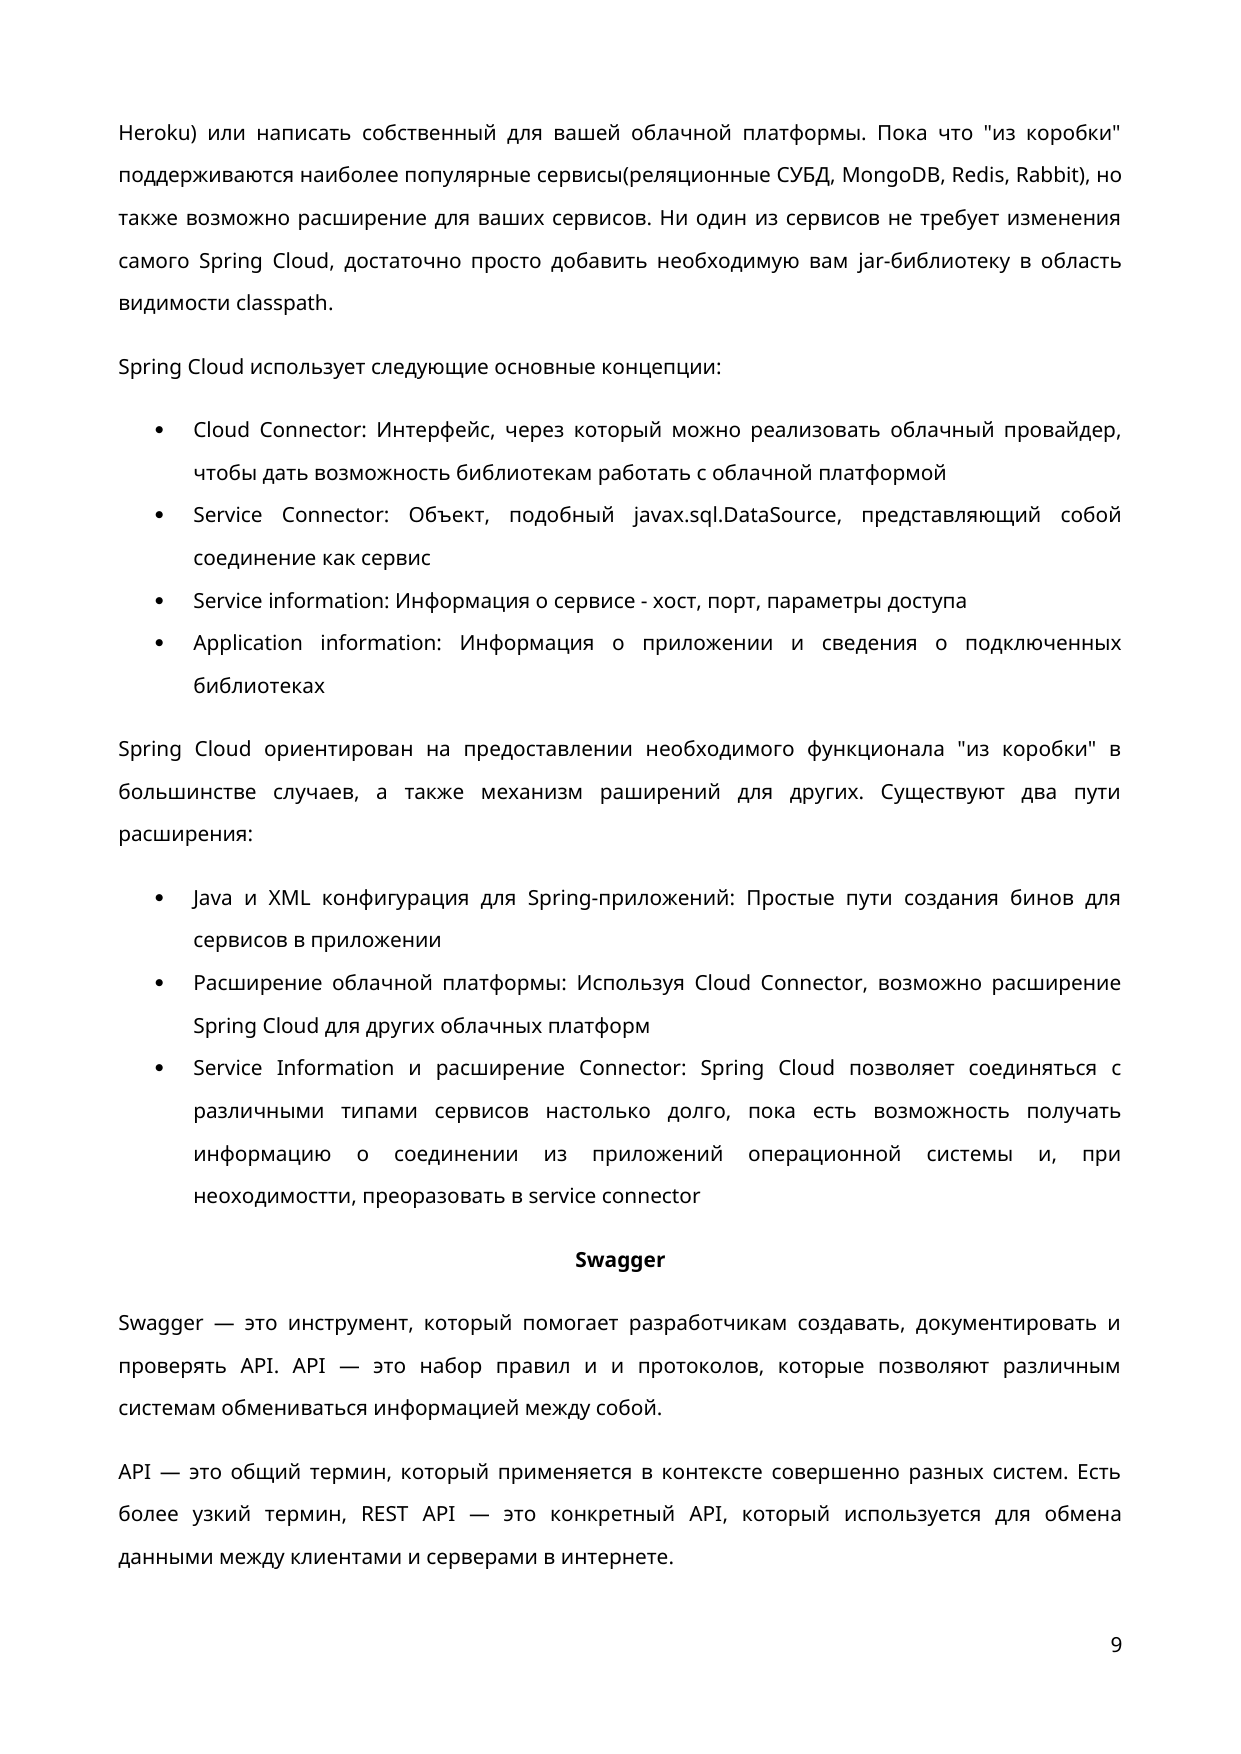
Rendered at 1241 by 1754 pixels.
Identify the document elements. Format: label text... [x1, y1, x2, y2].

list Java и XML конфигурация для Spring-приложений: Простые пути создания бинов для сервисов в приложении [156, 883, 1122, 954]
text API — это общий термин, который применяется в контексте совершенно разных систем. Есть более узкий термин, REST API — это конкретный API, который используется для обмена данными между клиентами и серверами в интернете. [118, 1457, 1122, 1570]
text Spring Cloud использует следующие основные концепции: [118, 352, 1122, 380]
list Расширение облачной платформы: Используя Cloud Connector, возможно расширение Spring Cloud для других облачных платформ [156, 968, 1122, 1039]
text Swagger — это инструмент, который помогает разработчикам создавать, документировать и проверять API. API — это набор правил и и протоколов, которые позволяют различным системам обмениваться информацией между собой. [118, 1308, 1122, 1422]
list Cloud Connector: Интерфейс, через который можно реализовать облачный провайдер, чтобы дать возможность библиотекам работать с облачной платформой [156, 415, 1122, 486]
list Service Information и расширение Connector: Spring Cloud позволяет соединяться с различными типами сервисов настолько долго, пока есть возможность получать информацию о соединении из приложений операционной системы и, при неоходимостти, преоразовать в service connector [156, 1053, 1122, 1210]
list Service information: Информация о сервисе - хост, порт, параметры доступа [156, 586, 1122, 614]
text Spring Cloud ориентирован на предоставлении необходимого функционала "из коробки" в большинстве случаев, а также механизм раширений для других. Существуют два пути расширения: [118, 734, 1122, 848]
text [118, 118, 1122, 317]
text Swagger [118, 1245, 1122, 1273]
list Service Connector: Объект, подобный javax.sql.DataSource, представляющий собой соединение как сервис [156, 501, 1122, 572]
list Application information: Информация о приложении и сведения о подключенных библиотеках [156, 628, 1122, 699]
